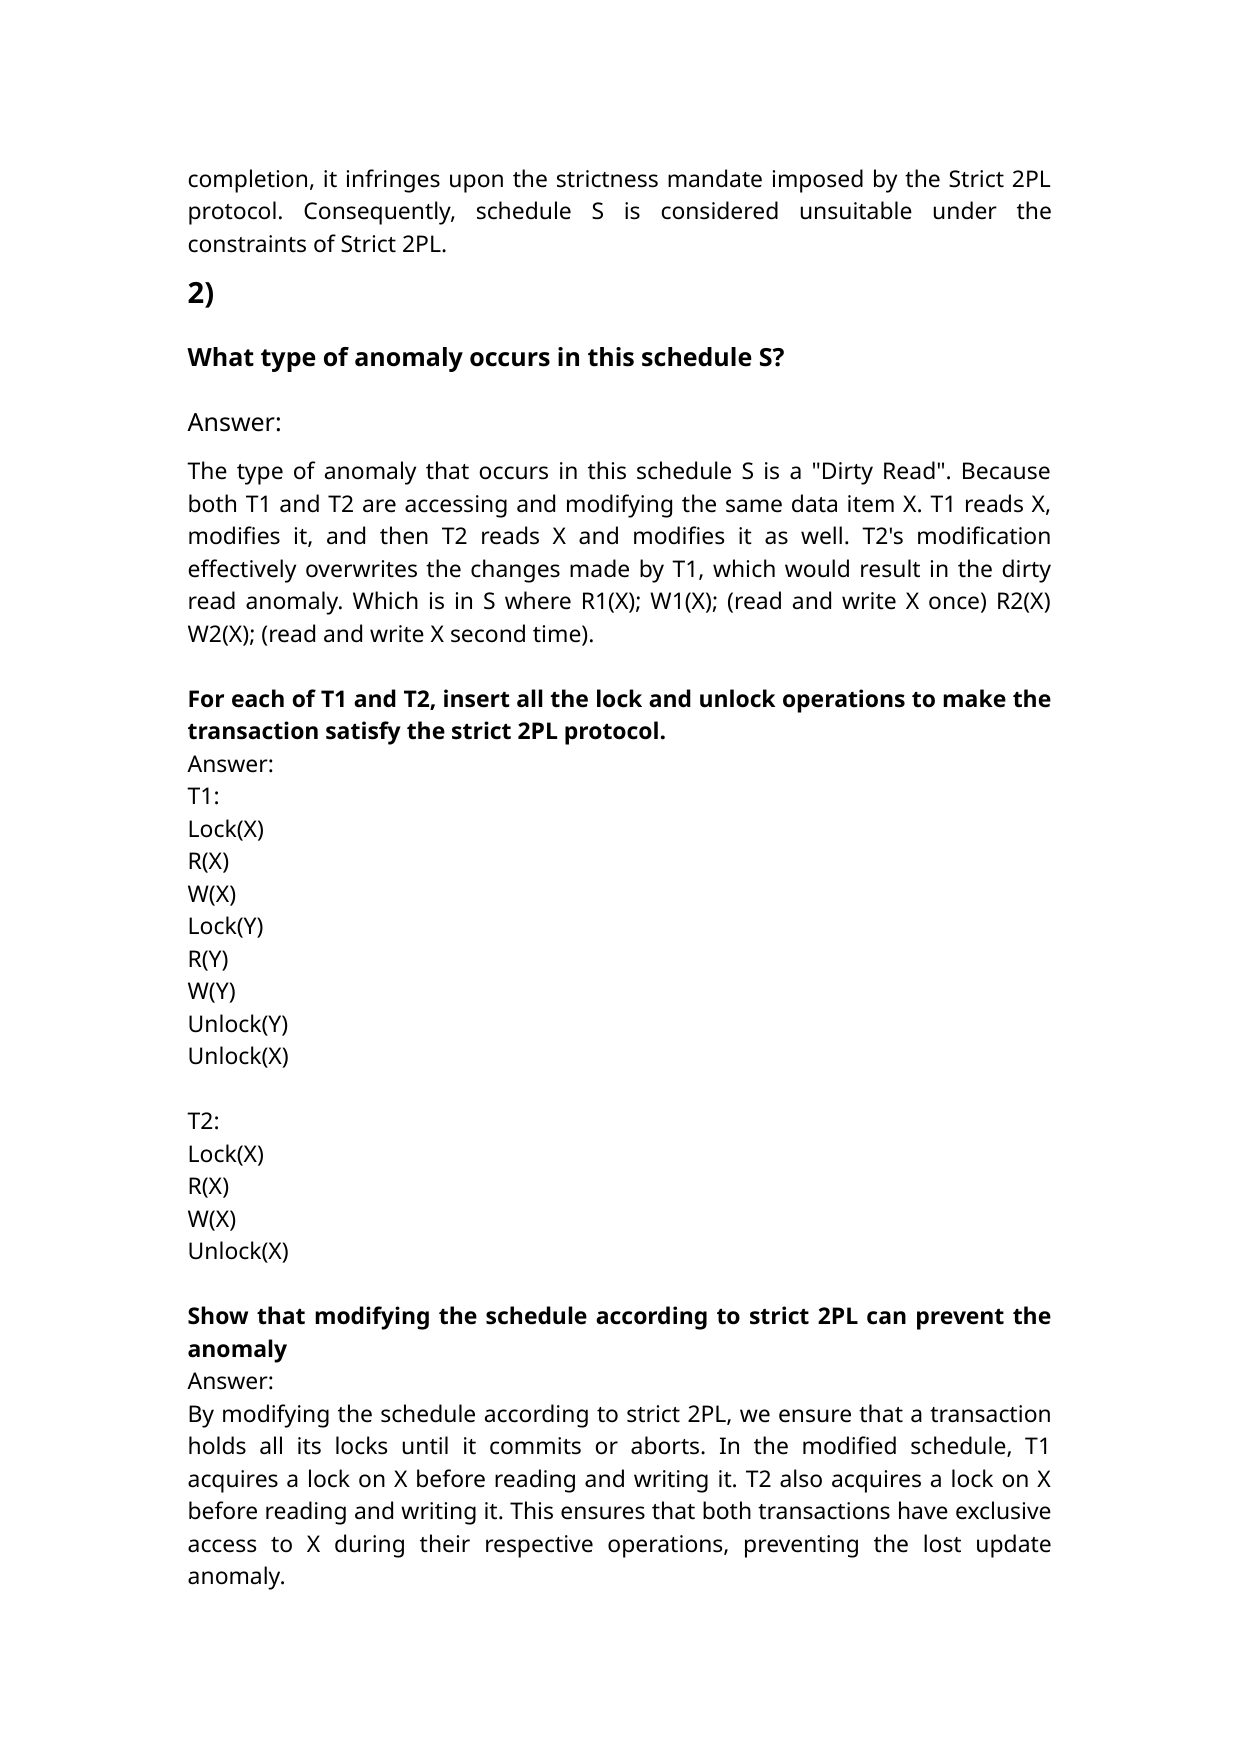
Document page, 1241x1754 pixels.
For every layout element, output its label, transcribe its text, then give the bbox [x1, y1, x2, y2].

text Show that modifying the schedule according to strict 2PL can prevent the anomaly [187, 1299, 1053, 1364]
text By modifying the schedule according to strict 2PL, we ensure that a transaction holds all its locks until it commits or aborts. In the modified schedule, T1 acquires a lock on X before reading and writing it. T2 also acquires a lock on X before reading and writing it. This ensures that both transactions have exclusive access to X during their respective operations, preventing the lost update anomaly. [187, 1397, 1053, 1592]
text W(X) [187, 877, 1053, 909]
text Unlock(X) [187, 1039, 1053, 1072]
text 2) [187, 259, 1053, 324]
text T1: [187, 779, 1053, 812]
text W(Y) [187, 974, 1053, 1007]
text Lock(Y) [187, 909, 1053, 942]
text What type of anomaly occurs in this schedule S? [187, 324, 1053, 389]
text Unlock(Y) [187, 1007, 1053, 1039]
text Answer: [187, 389, 1053, 454]
text T2: [187, 1104, 1053, 1137]
text For each of T1 and T2, insert all the lock and unlock operations to make the transaction satisfy the strict 2PL protocol. [187, 682, 1053, 747]
text The type of anomaly that occurs in this schedule S is a "Dirty Read". Because both T1 and T2 are accessing and modifying the same data item X. T1 reads X, modifies it, and then T2 reads X and modifies it as well. T2's modification effectively overwrites the changes made by T1, which would result in the dirty read anomaly. Which is in S where R1(X); W1(X); (read and write X once) R2(X) W2(X); (read and write X second time). [187, 454, 1053, 649]
text Answer: [187, 1364, 1053, 1397]
text R(Y) [187, 942, 1053, 974]
text W(X) [187, 1202, 1053, 1234]
text Lock(X) [187, 812, 1053, 844]
text R(X) [187, 1169, 1053, 1202]
text Unlock(X) [187, 1234, 1053, 1267]
text Answer: [187, 747, 1053, 779]
text Lock(X) [187, 1137, 1053, 1169]
text R(X) [187, 844, 1053, 877]
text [187, 162, 1053, 259]
